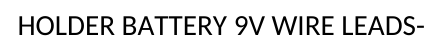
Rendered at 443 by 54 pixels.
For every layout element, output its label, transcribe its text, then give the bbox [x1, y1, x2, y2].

text HOLDER BATTERY 9V WIRE LEADS- [1, 7, 441, 43]
